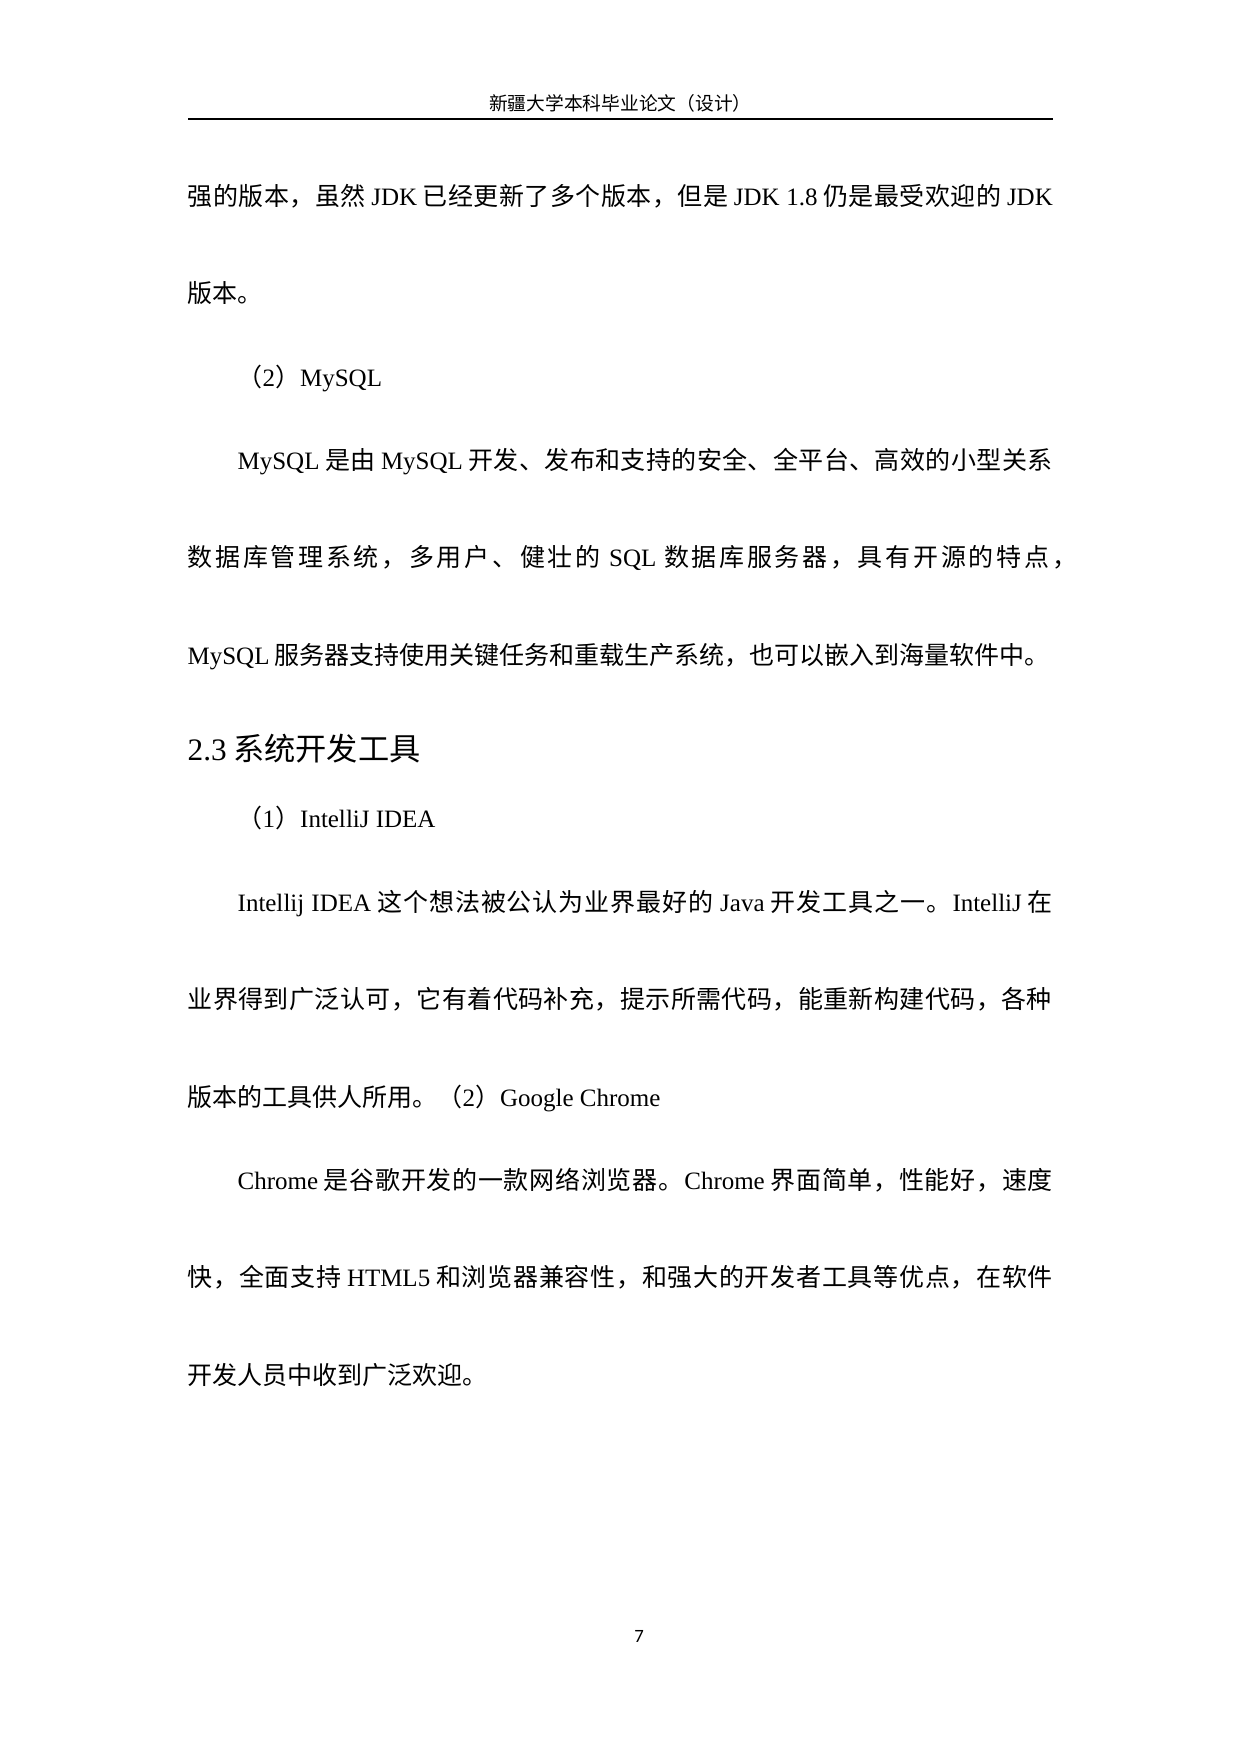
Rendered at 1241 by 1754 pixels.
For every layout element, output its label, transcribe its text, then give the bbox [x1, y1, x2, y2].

subtitle 2.3系统开发工具 [187, 714, 1053, 779]
text （2）MySQL [187, 343, 1053, 408]
text （1）IntelliJ IDEA [187, 784, 1053, 849]
text Intellij IDEA这个想法被公认为业界最好的Java开发工具之一。IntelliJ在业界得到广泛认可，它有着代码补充，提示所需代码，能重新构建代码，各种版本的工具供人所用。（2）Google Chrome [187, 868, 1053, 1128]
text MySQL是由MySQL开发、发布和支持的安全、全平台、高效的小型关系数据库管理系统，多用户、健壮的SQL数据库服务器，具有开源的特点，MySQL服务器支持使用关键任务和重载生产系统，也可以嵌入到海量软件中。 [187, 426, 1053, 686]
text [187, 162, 1053, 324]
text Chrome是谷歌开发的一款网络浏览器。Chrome界面简单，性能好，速度快，全面支持HTML5和浏览器兼容性，和强大的开发者工具等优点，在软件开发人员中收到广泛欢迎。 [187, 1146, 1053, 1406]
